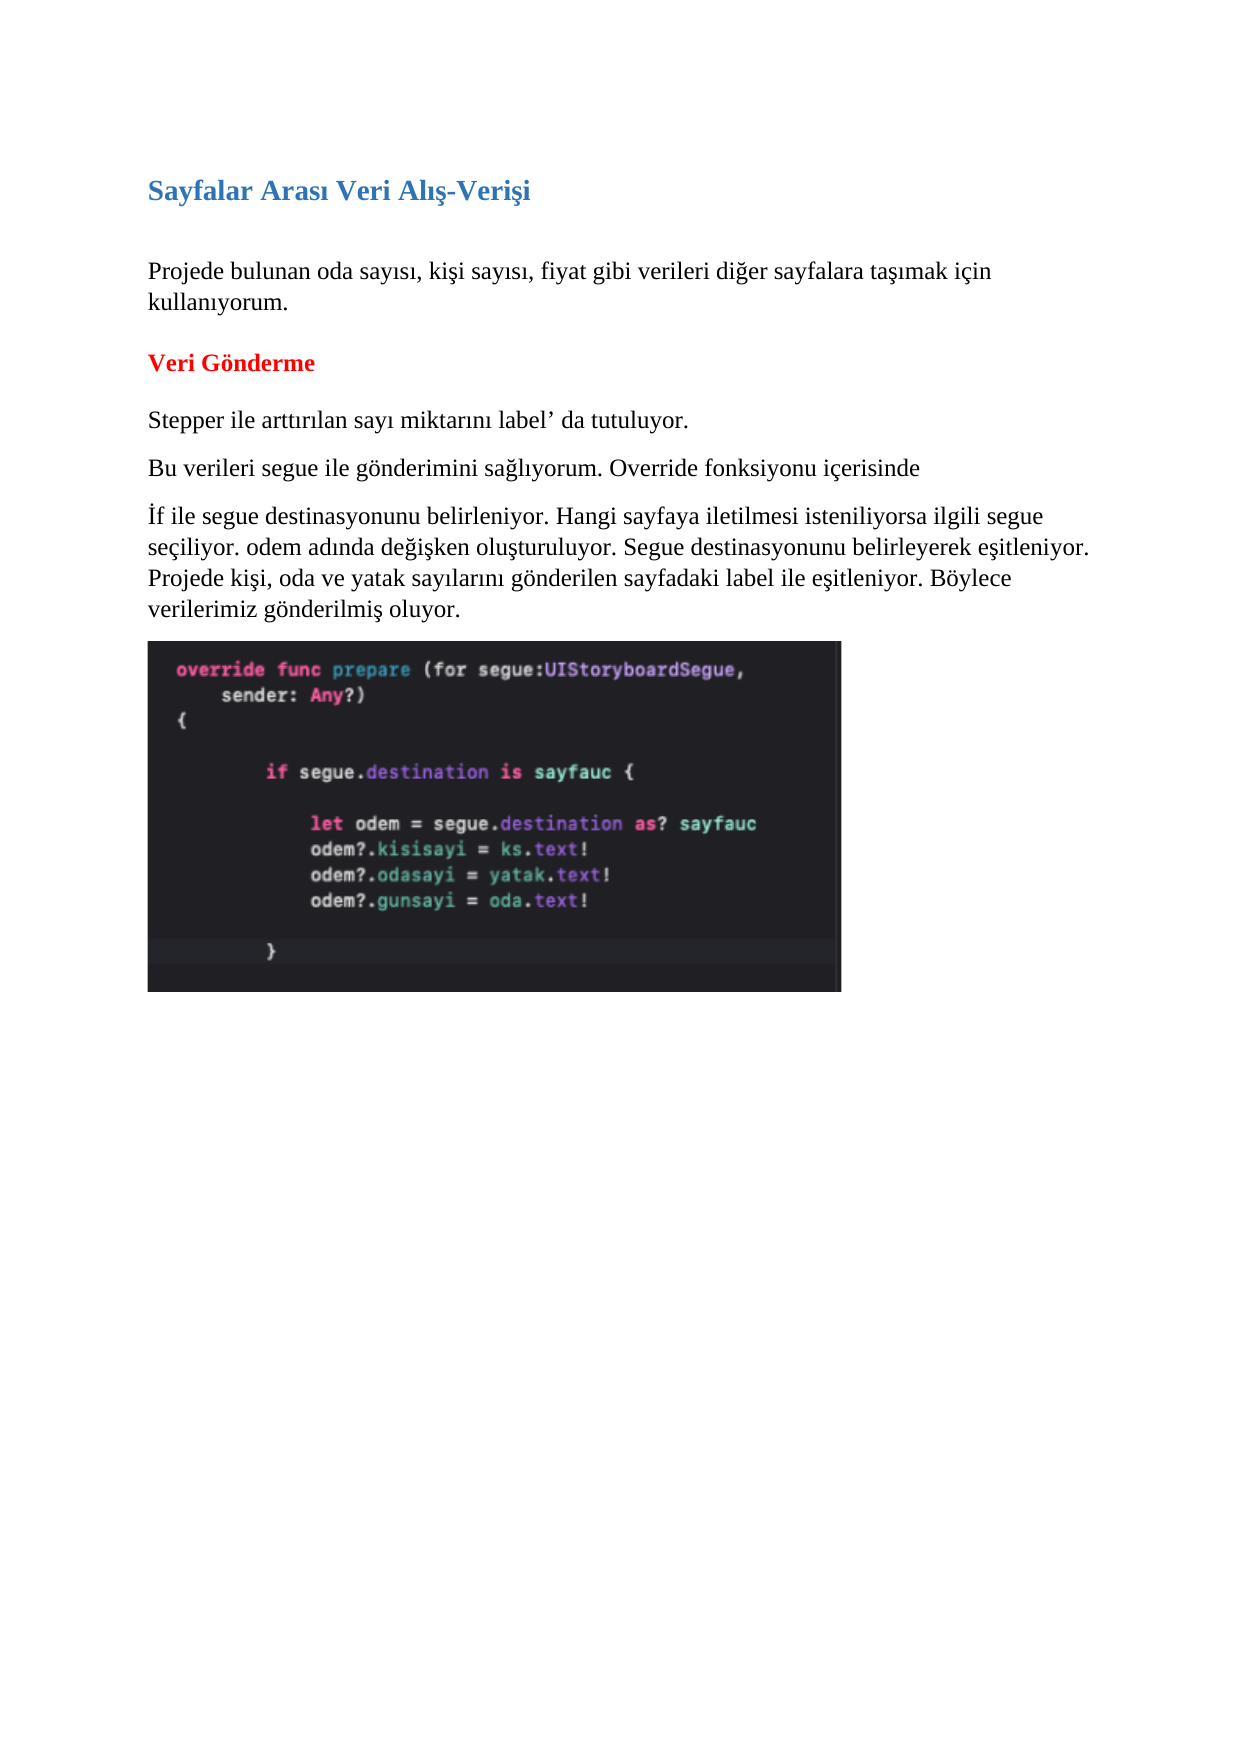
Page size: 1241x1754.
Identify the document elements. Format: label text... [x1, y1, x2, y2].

text Stepper ile arttırılan sayı miktarını label’ da tutuluyor. [148, 406, 1093, 434]
picture [147, 641, 842, 992]
text Bu verileri segue ile gönderimini sağlıyorum. Override fonksiyonu içerisinde [148, 453, 1093, 482]
subtitle Veri Gönderme [148, 348, 1093, 376]
text İf ile segue destinasyonunu belirleniyor. Hangi sayfaya iletilmesi isteniliyorsa ilgili segue seçiliyor. odem adında değişken oluşturuluyor. Segue destinasyonunu belirleyerek eşitleniyor. Projede kişi, oda ve yatak sayılarını gönderilen sayfadaki label ile eşitleniyor. Böylece verilerimiz gönderilmiş oluyor. [148, 501, 1093, 623]
subtitle Sayfalar Arası Veri Alış-Verişi [148, 173, 1093, 206]
text Projede bulunan oda sayısı, kişi sayısı, fiyat gibi verileri diğer sayfalara taşımak için kullanıyorum. [148, 256, 1093, 316]
